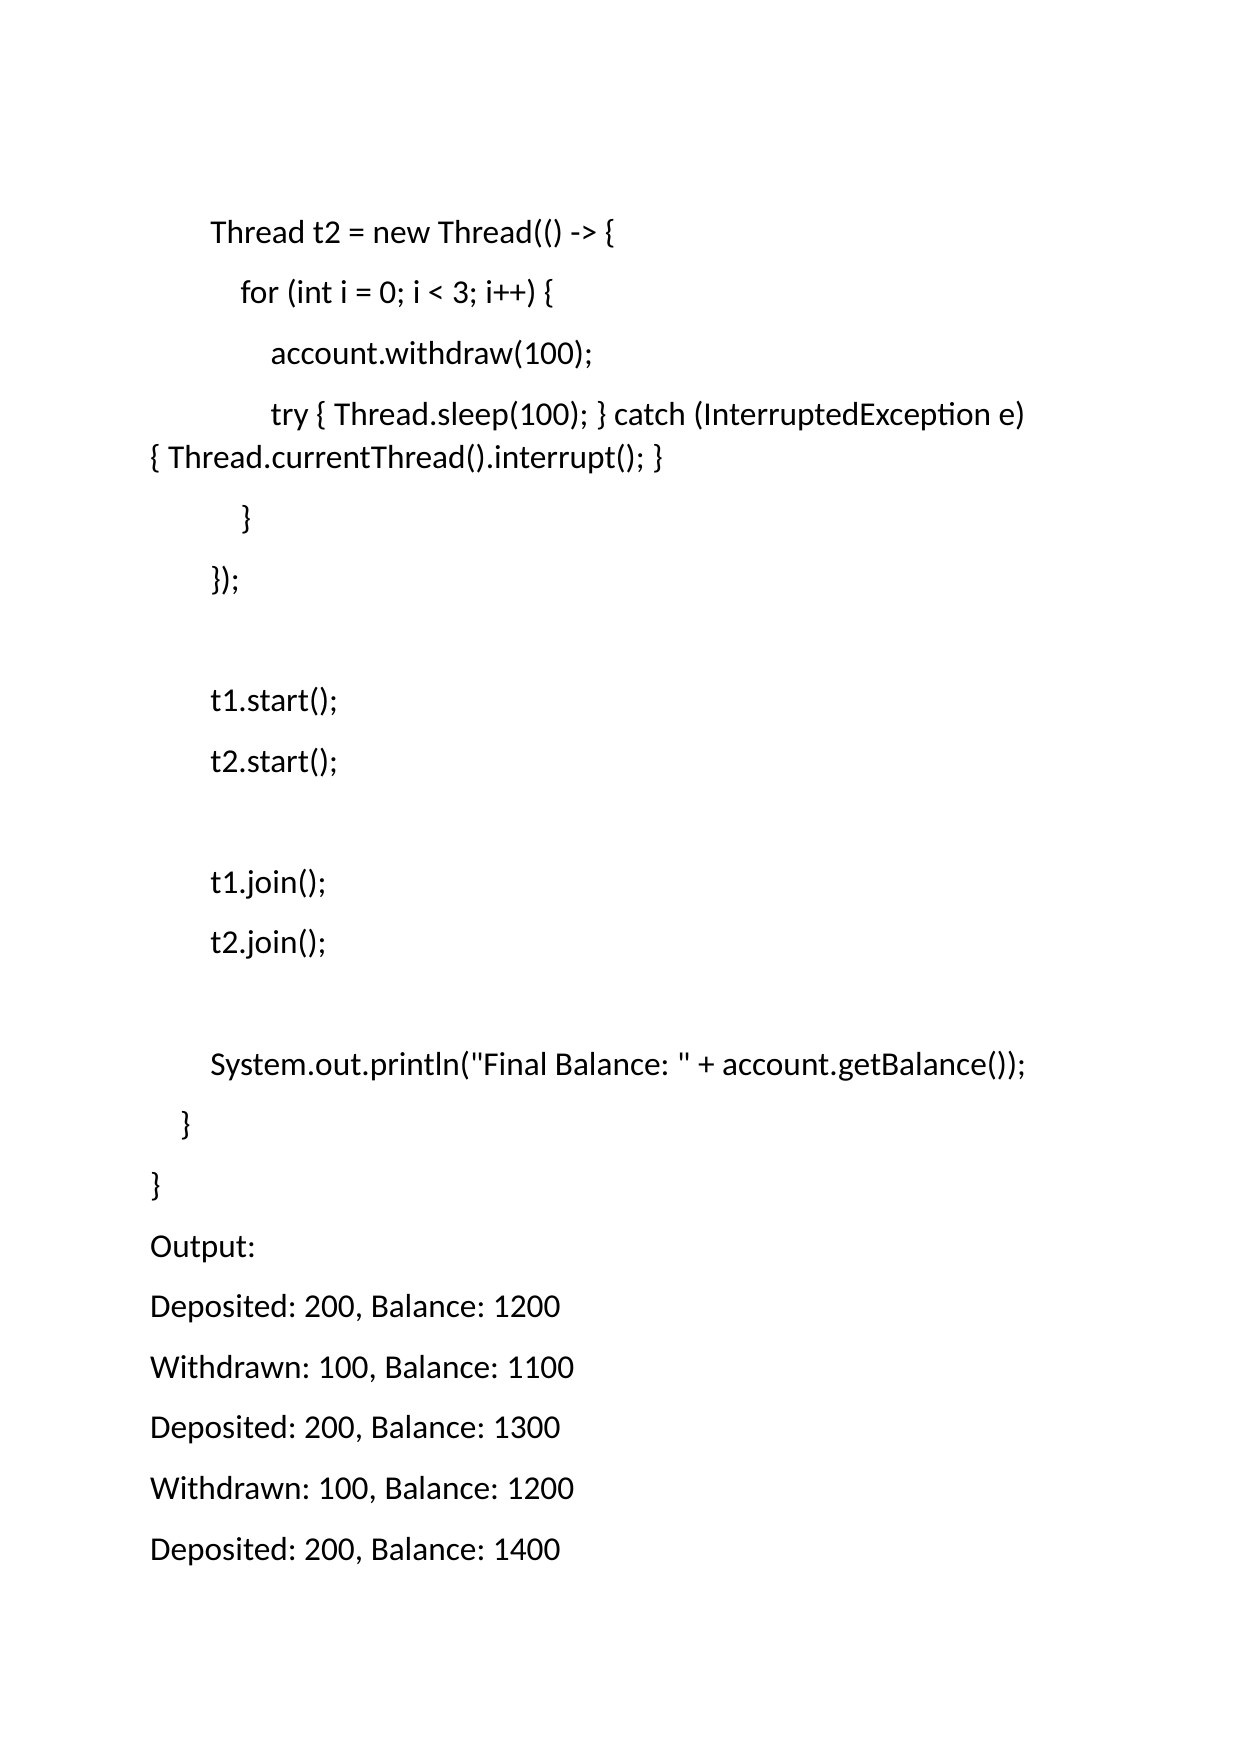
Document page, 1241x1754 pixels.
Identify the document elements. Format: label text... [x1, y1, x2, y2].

text for (int i = 0; i < 3; i++) { [150, 271, 1090, 312]
text } [150, 1103, 1090, 1144]
text Thread t2 = new Thread(() -> { [150, 211, 1090, 251]
text Deposited: 200, Balance: 1200 [150, 1285, 1090, 1326]
text t1.join(); [150, 861, 1090, 902]
text } [150, 497, 1090, 538]
text }); [150, 558, 1090, 598]
text t2.start(); [150, 739, 1090, 780]
text t2.join(); [150, 921, 1090, 962]
text Deposited: 200, Balance: 1400 [150, 1528, 1090, 1568]
text try { Thread.sleep(100); } catch (InterruptedException e) { Thread.currentThread().interrupt(); } [150, 392, 1090, 477]
text account.withdraw(100); [150, 332, 1090, 373]
text Deposited: 200, Balance: 1300 [150, 1406, 1090, 1447]
text Withdrawn: 100, Balance: 1200 [150, 1467, 1090, 1508]
text System.out.println("Final Balance: " + account.getBalance()); [150, 1043, 1090, 1083]
text Withdrawn: 100, Balance: 1100 [150, 1346, 1090, 1387]
text t1.start(); [150, 679, 1090, 720]
text } [150, 1164, 1090, 1205]
text Output: [150, 1224, 1090, 1265]
